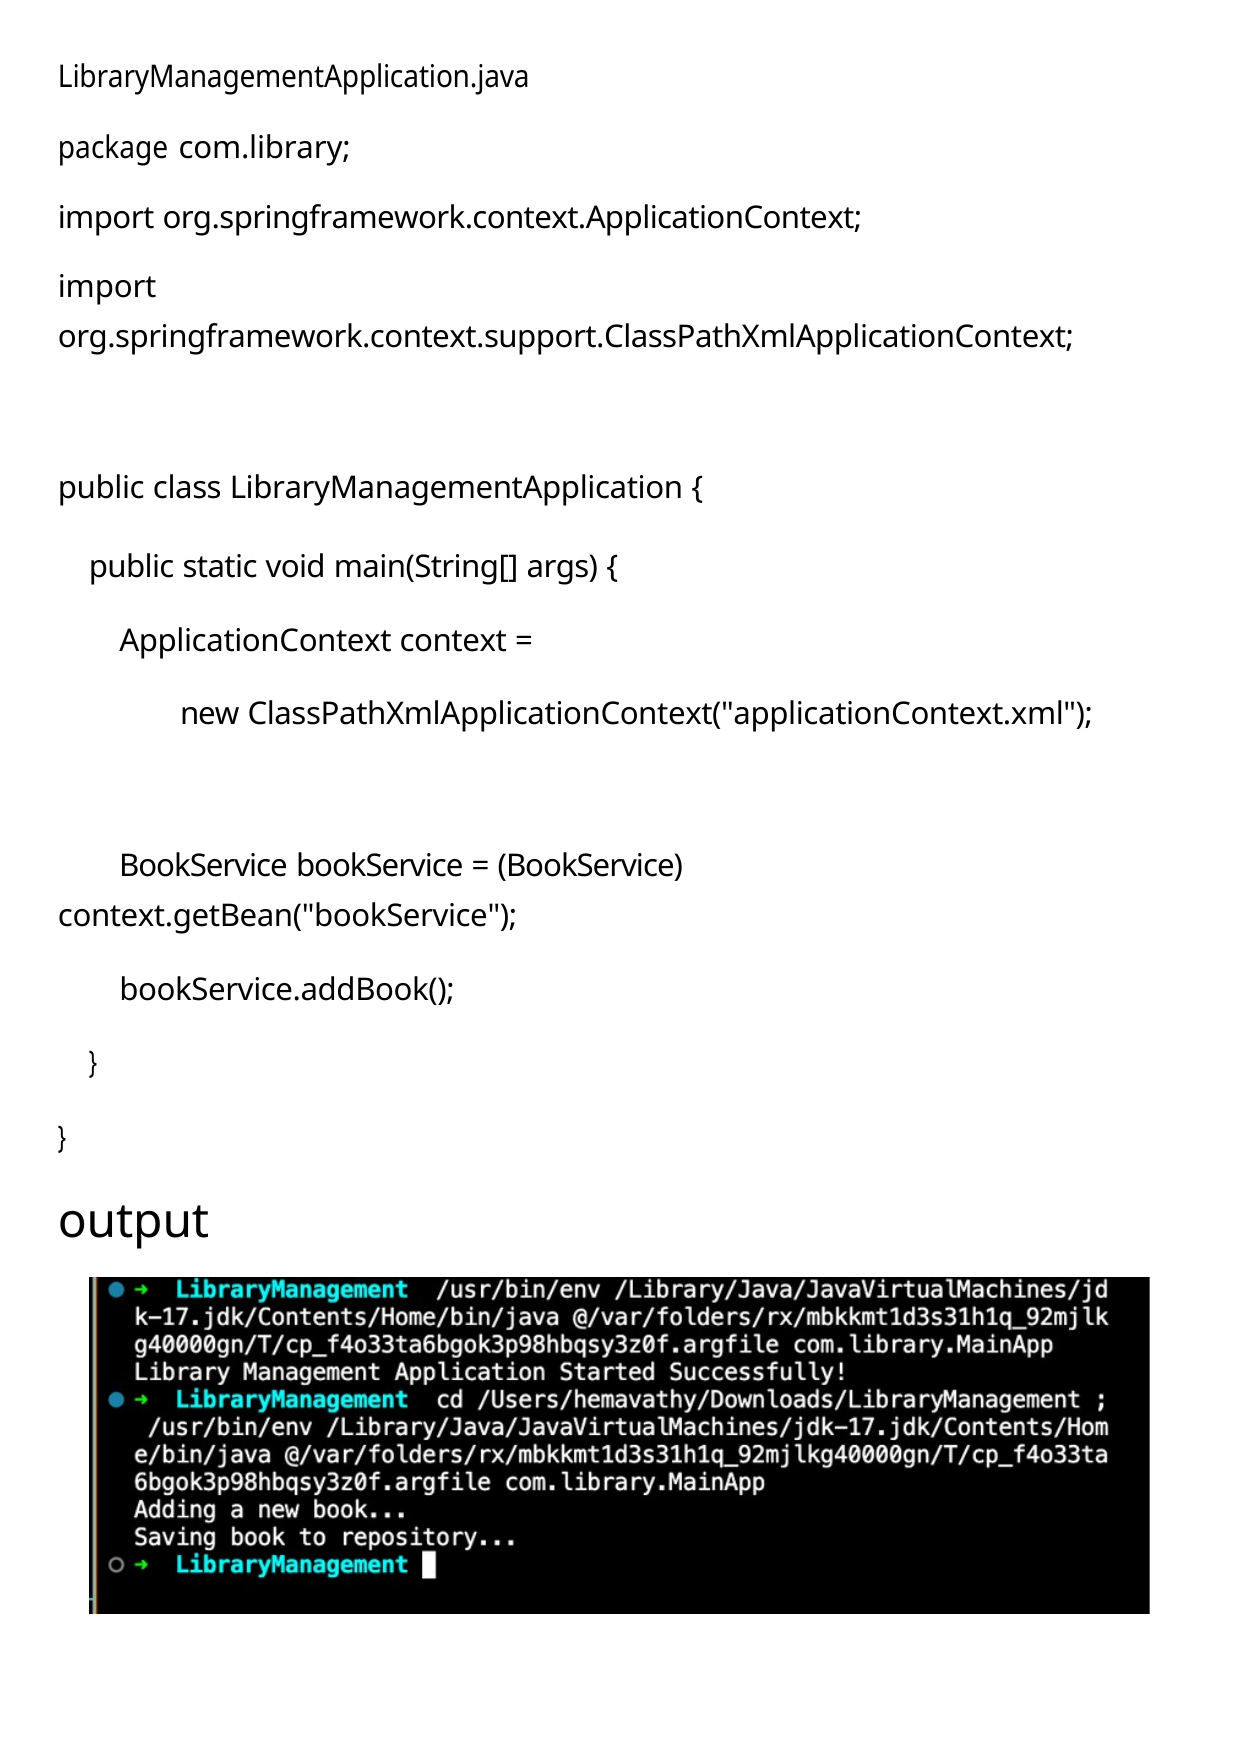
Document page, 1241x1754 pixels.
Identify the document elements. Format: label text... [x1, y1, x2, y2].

text new ClassPathXmlApplicationContext("applicationContext.xml"); [33, 691, 1240, 734]
text org.springframework.context.support.ClassPathXmlApplicationContext; [58, 313, 1240, 356]
text package com.library; [58, 124, 1240, 167]
text LibraryManagementApplication.java [58, 54, 1240, 97]
text } [58, 1115, 1240, 1158]
text BookService bookService = (BookService) context.getBean("bookService"); [58, 843, 913, 936]
text import org.springframework.context.ApplicationContext; import [58, 169, 913, 306]
picture [89, 1277, 1150, 1614]
text bookService.addBook(); [119, 967, 1240, 1009]
text ApplicationContext context = [119, 622, 1240, 659]
text } [88, 1040, 1240, 1083]
text public class LibraryManagementApplication { public static void main(String[] args) { [58, 465, 738, 586]
text output [58, 1186, 1240, 1251]
